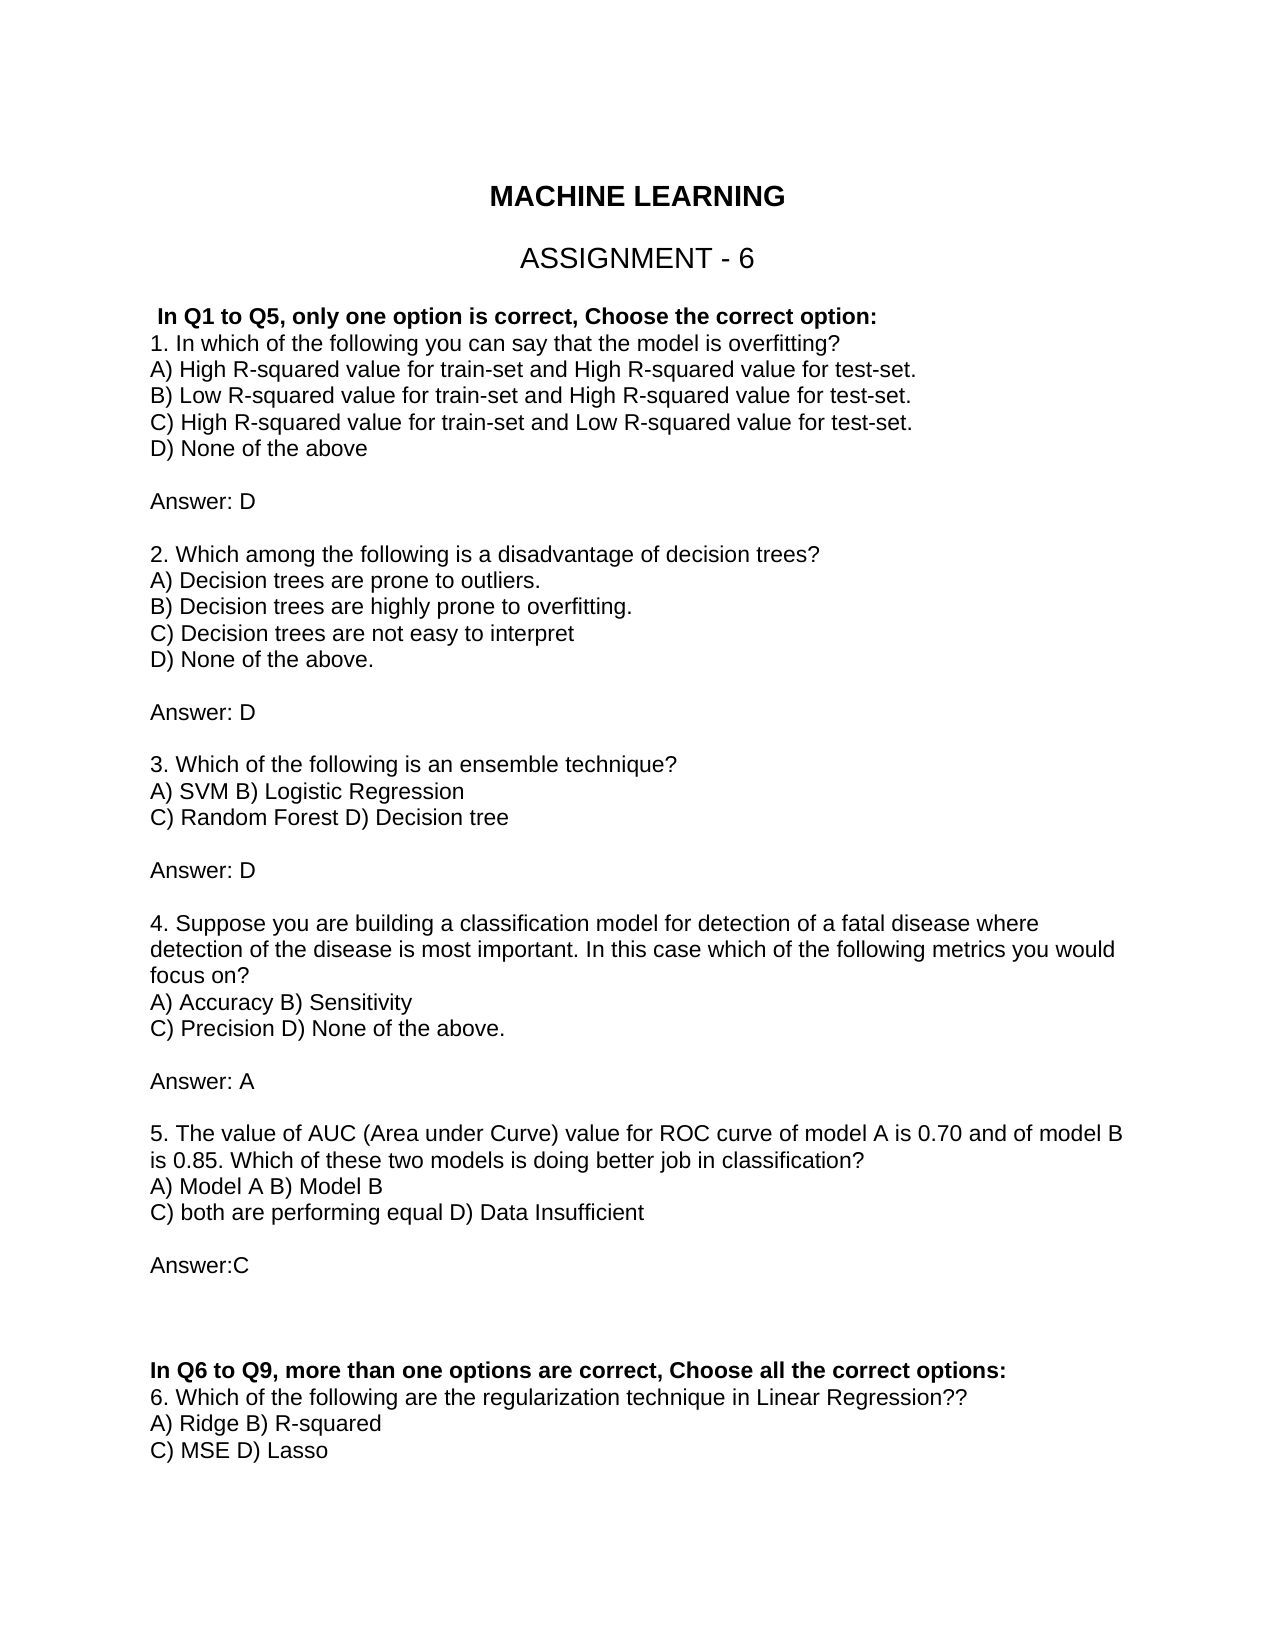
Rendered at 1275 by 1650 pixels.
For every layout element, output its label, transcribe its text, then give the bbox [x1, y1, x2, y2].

text 5. The value of AUC (Area under Curve) value for ROC curve of model A is 0.70 and of model B is 0.85. Which of these two models is doing better job in classification? [150, 1120, 1125, 1173]
text A) Decision trees are prone to outliers. [150, 567, 1125, 593]
text B) Low R-squared value for train-set and High R-squared value for test-set. [150, 382, 1125, 409]
text C) High R-squared value for train-set and Low R-squared value for test-set. [150, 409, 1125, 435]
text Answer: D [150, 699, 1125, 725]
text 4. Suppose you are building a classification model for detection of a fatal disease where detection of the disease is most important. In this case which of the following metrics you would focus on? [150, 909, 1125, 988]
text A) Ridge B) R-squared [150, 1410, 1125, 1437]
text A) Model A B) Model B [150, 1173, 1125, 1199]
text D) None of the above [150, 435, 1125, 461]
text MACHINE LEARNING [150, 179, 1125, 212]
text C) Random Forest D) Decision tree [150, 804, 1125, 830]
text 3. Which of the following is an ensemble technique? [150, 751, 1125, 778]
text A) Accuracy B) Sensitivity [150, 988, 1125, 1015]
text In Q1 to Q5, only one option is correct, Choose the correct option: [150, 303, 1125, 330]
text ASSIGNMENT - 6 [150, 241, 1125, 274]
text C) Decision trees are not easy to interpret [150, 619, 1125, 646]
text C) Precision D) None of the above. [150, 1015, 1125, 1041]
text B) Decision trees are highly prone to overfitting. [150, 593, 1125, 619]
text C) both are performing equal D) Data Insufficient [150, 1199, 1125, 1226]
text Answer: A [150, 1068, 1125, 1094]
text In Q6 to Q9, more than one options are correct, Choose all the correct options: [150, 1357, 1125, 1384]
text C) MSE D) Lasso [150, 1437, 1125, 1463]
text 2. Which among the following is a disadvantage of decision trees? [150, 541, 1125, 567]
text A) High R-squared value for train-set and High R-squared value for test-set. [150, 356, 1125, 382]
text D) None of the above. [150, 646, 1125, 672]
text 1. In which of the following you can say that the model is overfitting? [150, 330, 1125, 356]
text A) SVM B) Logistic Regression [150, 778, 1125, 804]
text Answer: D [150, 857, 1125, 883]
text Answer: D [150, 488, 1125, 514]
text 6. Which of the following are the regularization technique in Linear Regression?? [150, 1384, 1125, 1410]
text Answer:C [150, 1252, 1125, 1278]
